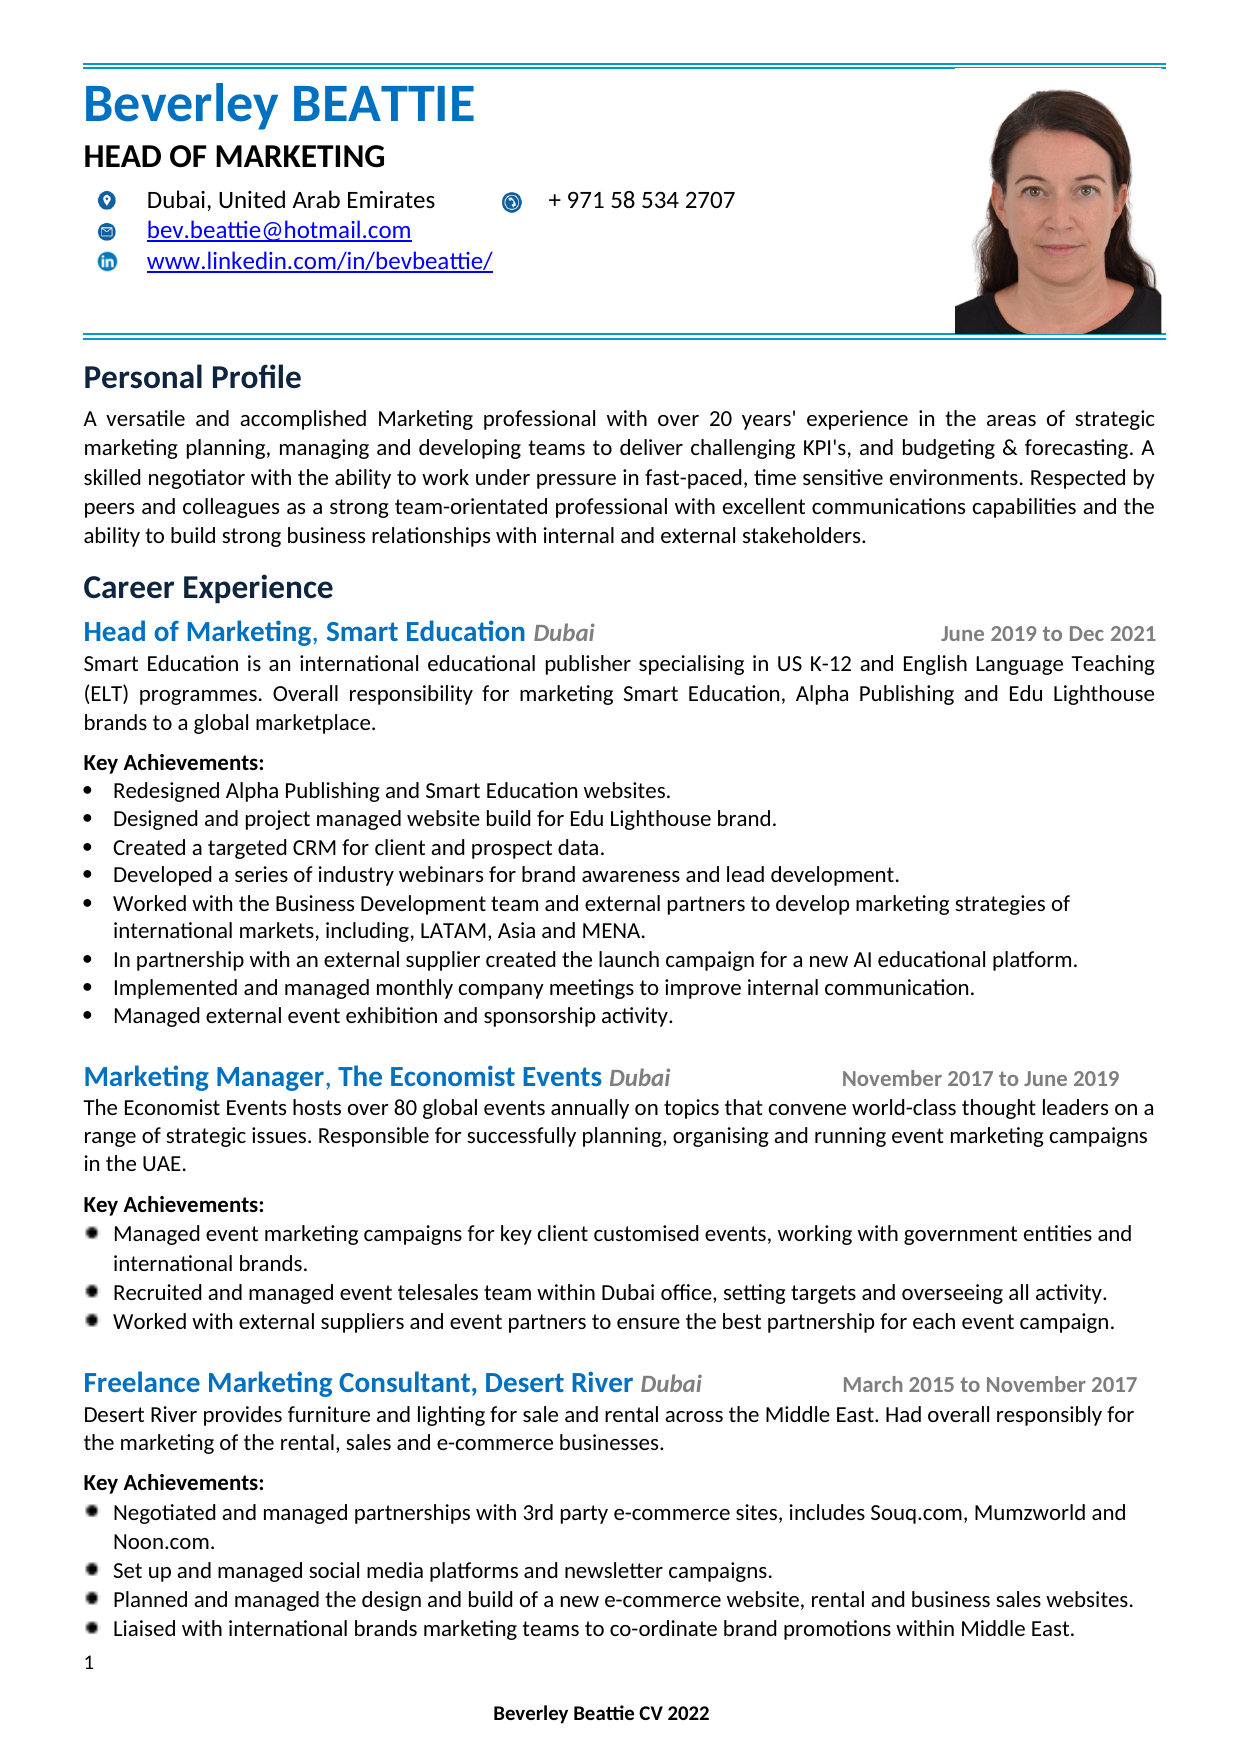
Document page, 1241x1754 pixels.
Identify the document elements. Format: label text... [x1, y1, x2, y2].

picture [84, 1561, 101, 1579]
list Set up and managed social media platforms and newsletter campaigns. [83, 1555, 1157, 1584]
text Head of Marketing, Smart Education Dubai June 2019 to Dec 2021 Smart Education is an international educational publisher specialising in US K-12 and English Language Teaching (ELT) programmes. Overall responsibility for marketing Smart Education, Alpha Publishing and Edu Lighthouse brands to a global marketplace. [83, 613, 1157, 736]
text The Economist Events hosts over 80 global events annually on topics that convene world-class thought leaders on a range of strategic issues. Responsible for successfully planning, organising and running event marketing campaigns in the UAE. Key Achievements: [83, 1093, 1157, 1218]
picture [84, 1503, 101, 1520]
text Key Achievements: [83, 748, 1157, 777]
list Liaised with international brands marketing teams to co-ordinate brand promotions within Middle East. [83, 1613, 1157, 1642]
list In partnership with an external supplier created the launch campaign for a new AI educational platform. [83, 945, 1157, 973]
list Worked with the Business Development team and external partners to develop marketing strategies of international markets, including, LATAM, Asia and MENA. [83, 889, 1157, 945]
list Negotiated and managed partnerships with 3rd party e-commerce sites, includes Souq.com, Mumzworld and Noon.com. [83, 1497, 1157, 1555]
text Marketing Manager, The Economist Events Dubai November 2017 to June 2019 [83, 1058, 1157, 1093]
table_header [1162, 69, 1166, 333]
list Managed event marketing campaigns for key client customised events, working with government entities and international brands. [83, 1218, 1157, 1277]
list Created a targeted CRM for client and prospect data. [83, 833, 1157, 861]
picture [84, 1312, 101, 1330]
list Planned and managed the design and build of a new e-commerce website, rental and business sales websites. [83, 1584, 1157, 1613]
text Freelance Marketing Consultant, Desert River Dubai March 2015 to November 2017 Desert River provides furniture and lighting for sale and rental across the Middle East. Had overall responsibly for the marketing of the rental, sales and e-commerce businesses. [83, 1364, 1157, 1456]
picture [84, 1590, 101, 1608]
list Implemented and managed monthly company meetings to improve internal communication. [83, 973, 1157, 1001]
text A versatile and accomplished Marketing professional with over 20 years' experience in the areas of strategic marketing planning, managing and developing teams to deliver challenging KPI's, and budgeting & forecasting. A skilled negotiator with the ability to work under pressure in fast-paced, time sensitive environments. Respected by peers and colleagues as a strong team-orientated professional with excellent communications capabilities and the ability to build strong business relationships with internal and external stakeholders. [83, 403, 1157, 549]
list Worked with external suppliers and event partners to ensure the best partnership for each event campaign. [83, 1306, 1157, 1364]
list Managed external event exhibition and sponsorship activity. [83, 1001, 1157, 1029]
picture [84, 1283, 101, 1301]
picture [88, 183, 127, 281]
picture [955, 69, 1162, 333]
picture [84, 1225, 101, 1242]
list Designed and project managed website build for Edu Lighthouse brand. [83, 804, 1157, 833]
list Redesigned Alpha Publishing and Smart Education websites. [83, 777, 1157, 804]
table_header Beverley Beattie head of Marketing [83, 69, 955, 333]
picture [493, 183, 530, 221]
list Developed a series of industry webinars for brand awareness and lead development. [83, 861, 1157, 889]
picture [84, 1620, 101, 1637]
text Key Achievements: [83, 1456, 1157, 1497]
title Career Experience [83, 566, 1157, 606]
list Recruited and managed event telesales team within Dubai office, setting targets and overseeing all activity. [83, 1277, 1157, 1306]
title Personal Profile [83, 356, 1157, 397]
